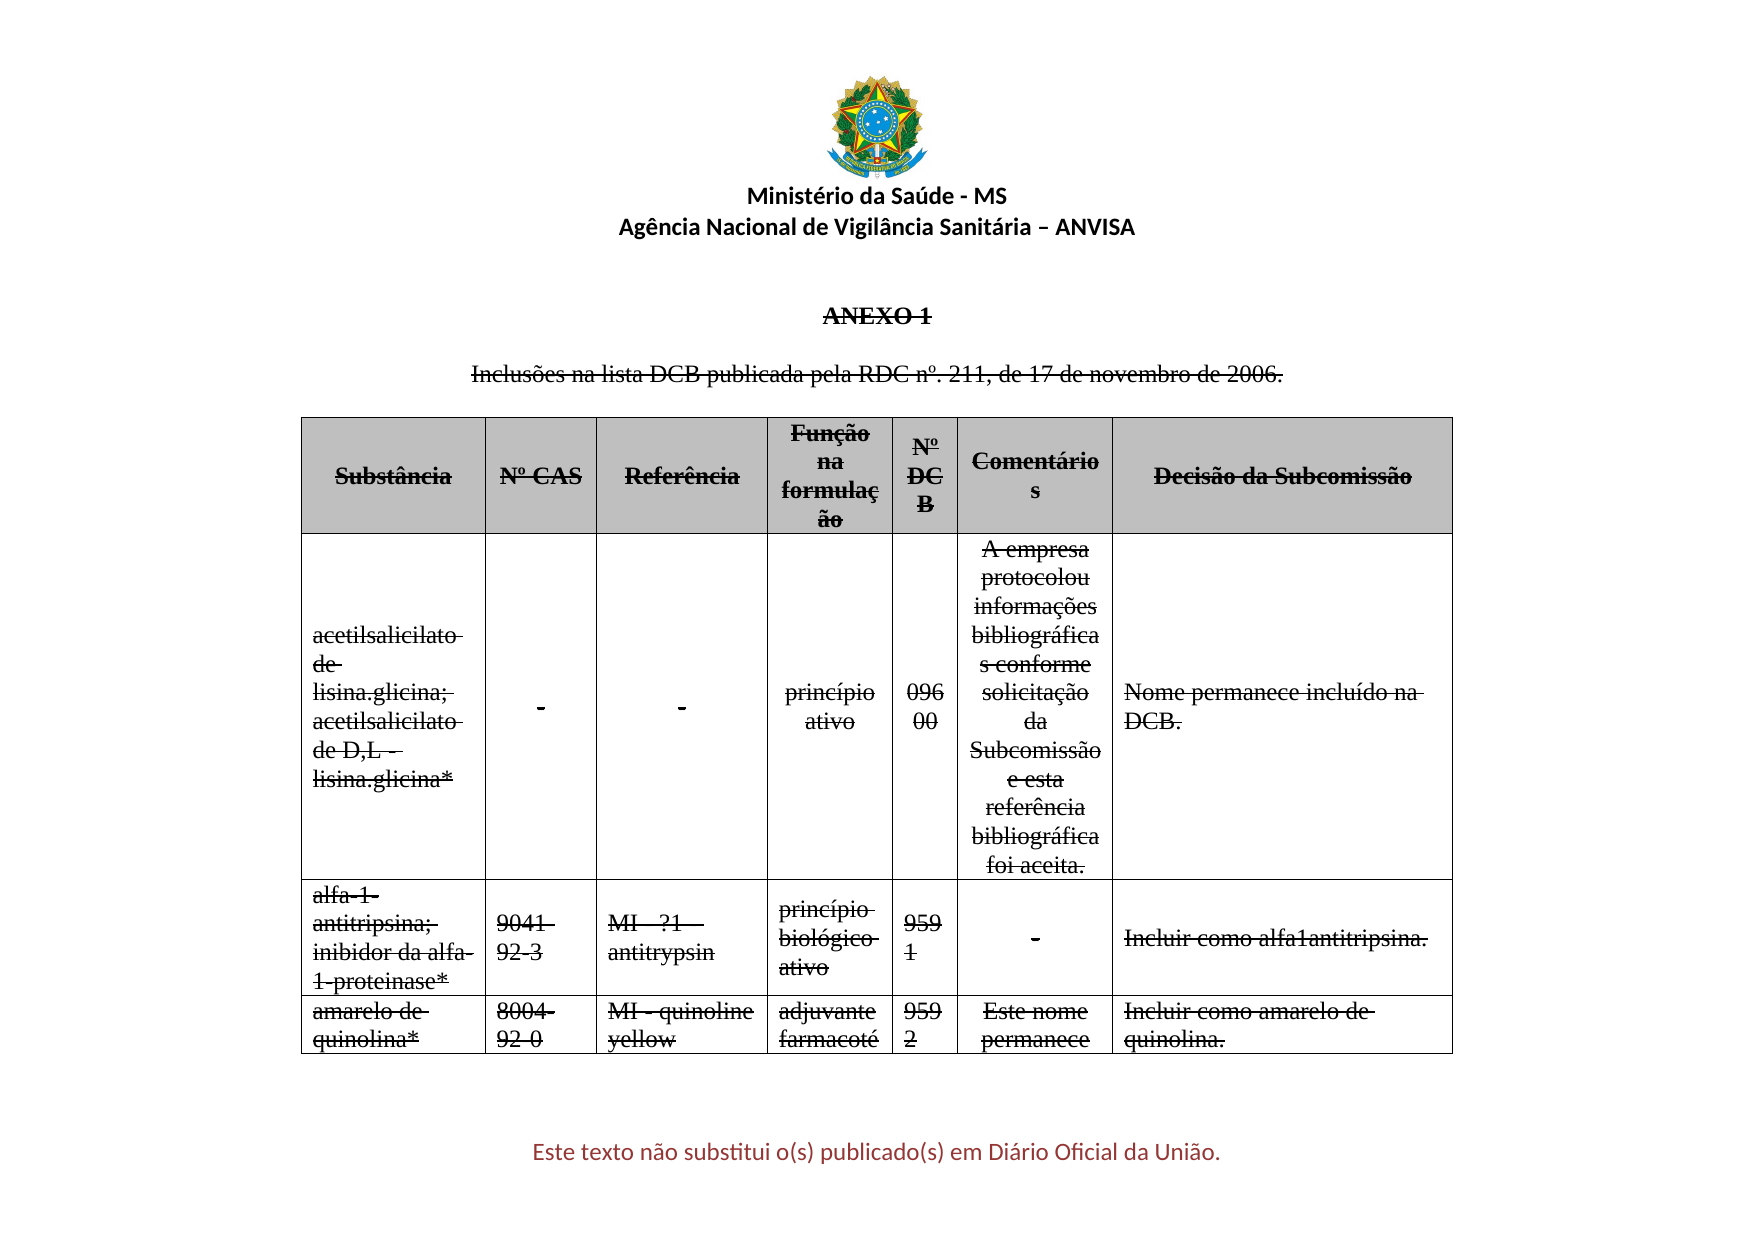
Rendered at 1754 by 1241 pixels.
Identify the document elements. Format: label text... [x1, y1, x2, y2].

table_cell princípio biológico ativo [768, 880, 892, 995]
table_cell 9591 [893, 880, 957, 995]
table_cell alfa-1-antitripsina; inibidor da alfa-1-proteinase* [302, 880, 485, 995]
table_cell MI - quinoline yellow [597, 996, 767, 1053]
table_cell adjuvante farmacotécnico [768, 996, 892, 1053]
table_cell 09600 [893, 534, 957, 879]
table_cell A empresa protocolou informações bibliográficas conforme solicitação da Subcomissão e esta referência bibliográfica foi aceita. [958, 534, 1112, 879]
table_cell 8004-92-0 [486, 996, 596, 1053]
table_cell Incluir como amarelo de quinolina. [1113, 996, 1452, 1053]
table_header Função na formulação [768, 418, 892, 533]
picture [823, 73, 931, 181]
table_header Nº DCB [893, 418, 957, 533]
table_header Decisão da Subcomissão [1113, 418, 1452, 533]
table_header Comentários [958, 418, 1112, 533]
table_cell Nome permanece incluído na DCB. [1113, 534, 1452, 879]
text ANEXO 1 [148, 301, 1606, 329]
table_cell princípio ativo [768, 534, 892, 879]
table_cell - [958, 880, 1112, 995]
table_cell - [486, 534, 596, 879]
table_cell 9592 [893, 996, 957, 1053]
table_cell MI - ?1 - antitrypsin [597, 880, 767, 995]
table_header Substância [302, 418, 485, 533]
table_cell - [597, 534, 767, 879]
table_cell Este nome permanece com a nomenclatura sugerida devido o uso tradicional da mesma. [958, 996, 1112, 1053]
table_cell Incluir como alfa1antitripsina. [1113, 880, 1452, 995]
table_cell 9041-92-3 [486, 880, 596, 995]
text Inclusões na lista DCB publicada pela RDC nº. 211, de 17 de novembro de 2006. [148, 359, 1606, 387]
table_header Nº CAS [486, 418, 596, 533]
table_cell acetilsalicilato de lisina.glicina; acetilsalicilato de D,L - lisina.glicina* [302, 534, 485, 879]
table_cell amarelo de quinolina* [302, 996, 485, 1053]
table_header Referência [597, 418, 767, 533]
